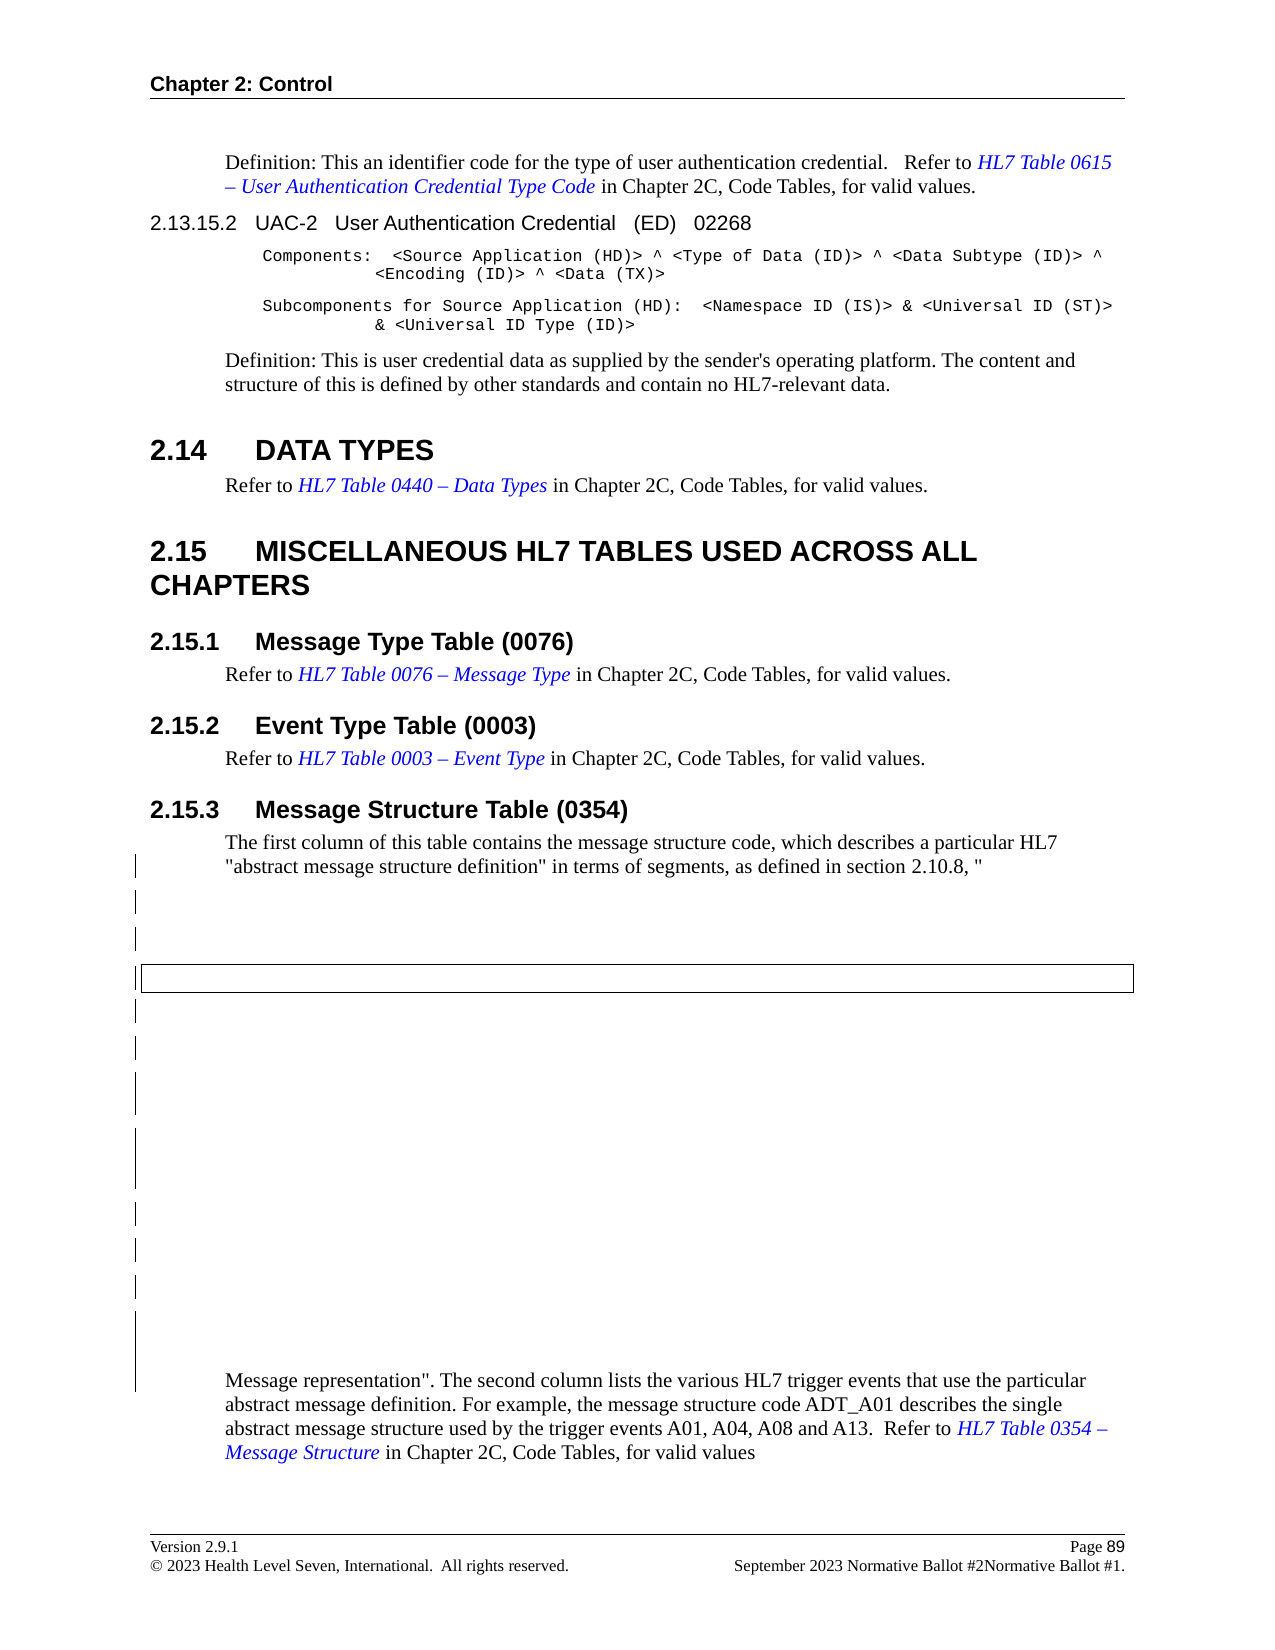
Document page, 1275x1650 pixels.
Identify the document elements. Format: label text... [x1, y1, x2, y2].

text Definition: This is user credential data as supplied by the sender's operating platform. The content and structure of this is defined by other standards and contain no HL7-relevant data. [225, 347, 1125, 396]
text Components: <Source Application (HD)> ^ <Type of Data (ID)> ^ <Data Subtype (ID)> ^ <Encoding (ID)> ^ <Data (TX)> [262, 247, 1125, 285]
text The first column of this table contains the message structure code, which describes a particular HL7 "abstract message structure definition" in terms of segments, as defined in section 2.10.8, " [225, 830, 1125, 878]
text Refer to HL7 Table 0076 – Message Type in Chapter 2C, Code Tables, for valid values. [225, 662, 1125, 686]
text Refer to HL7 Table 0440 – Data Types in Chapter 2C, Code Tables, for valid values. [225, 473, 1125, 497]
subtitle Miscellaneous HL7 tables used across all chapters [150, 534, 1125, 602]
subtitle Message Type Table (0076) [150, 627, 1125, 655]
text ". The second column lists the various HL7 trigger events that use the particular abstract message definition. For example, the message structure code ADT_A01 describes the single abstract message structure used by the trigger events A01, A04, A08 and A13. Refer to HL7 Table 0354 – Message Structure in Chapter 2C, Code Tables, for valid values [225, 1368, 1125, 1464]
text Refer to HL7 Table 0003 – Event Type in Chapter 2C, Code Tables, for valid values. [225, 746, 1125, 770]
text Subcomponents for Source Application (HD): <Namespace ID (IS)> & <Universal ID (ST)> & <Universal ID Type (ID)> [262, 297, 1125, 335]
subtitle Message Structure Table (0354) [150, 795, 1125, 823]
text Definition: This an identifier code for the type of user authentication credential. Refer to HL7 Table 0615 – User Authentication Credential Type Code in Chapter 2C, Code Tables, for valid values. [225, 150, 1125, 198]
subtitle UAC-2 User Authentication Credential (ED) 02268 [150, 211, 1125, 234]
subtitle Event Type Table (0003) [150, 711, 1125, 739]
subtitle Data types [150, 433, 1125, 467]
